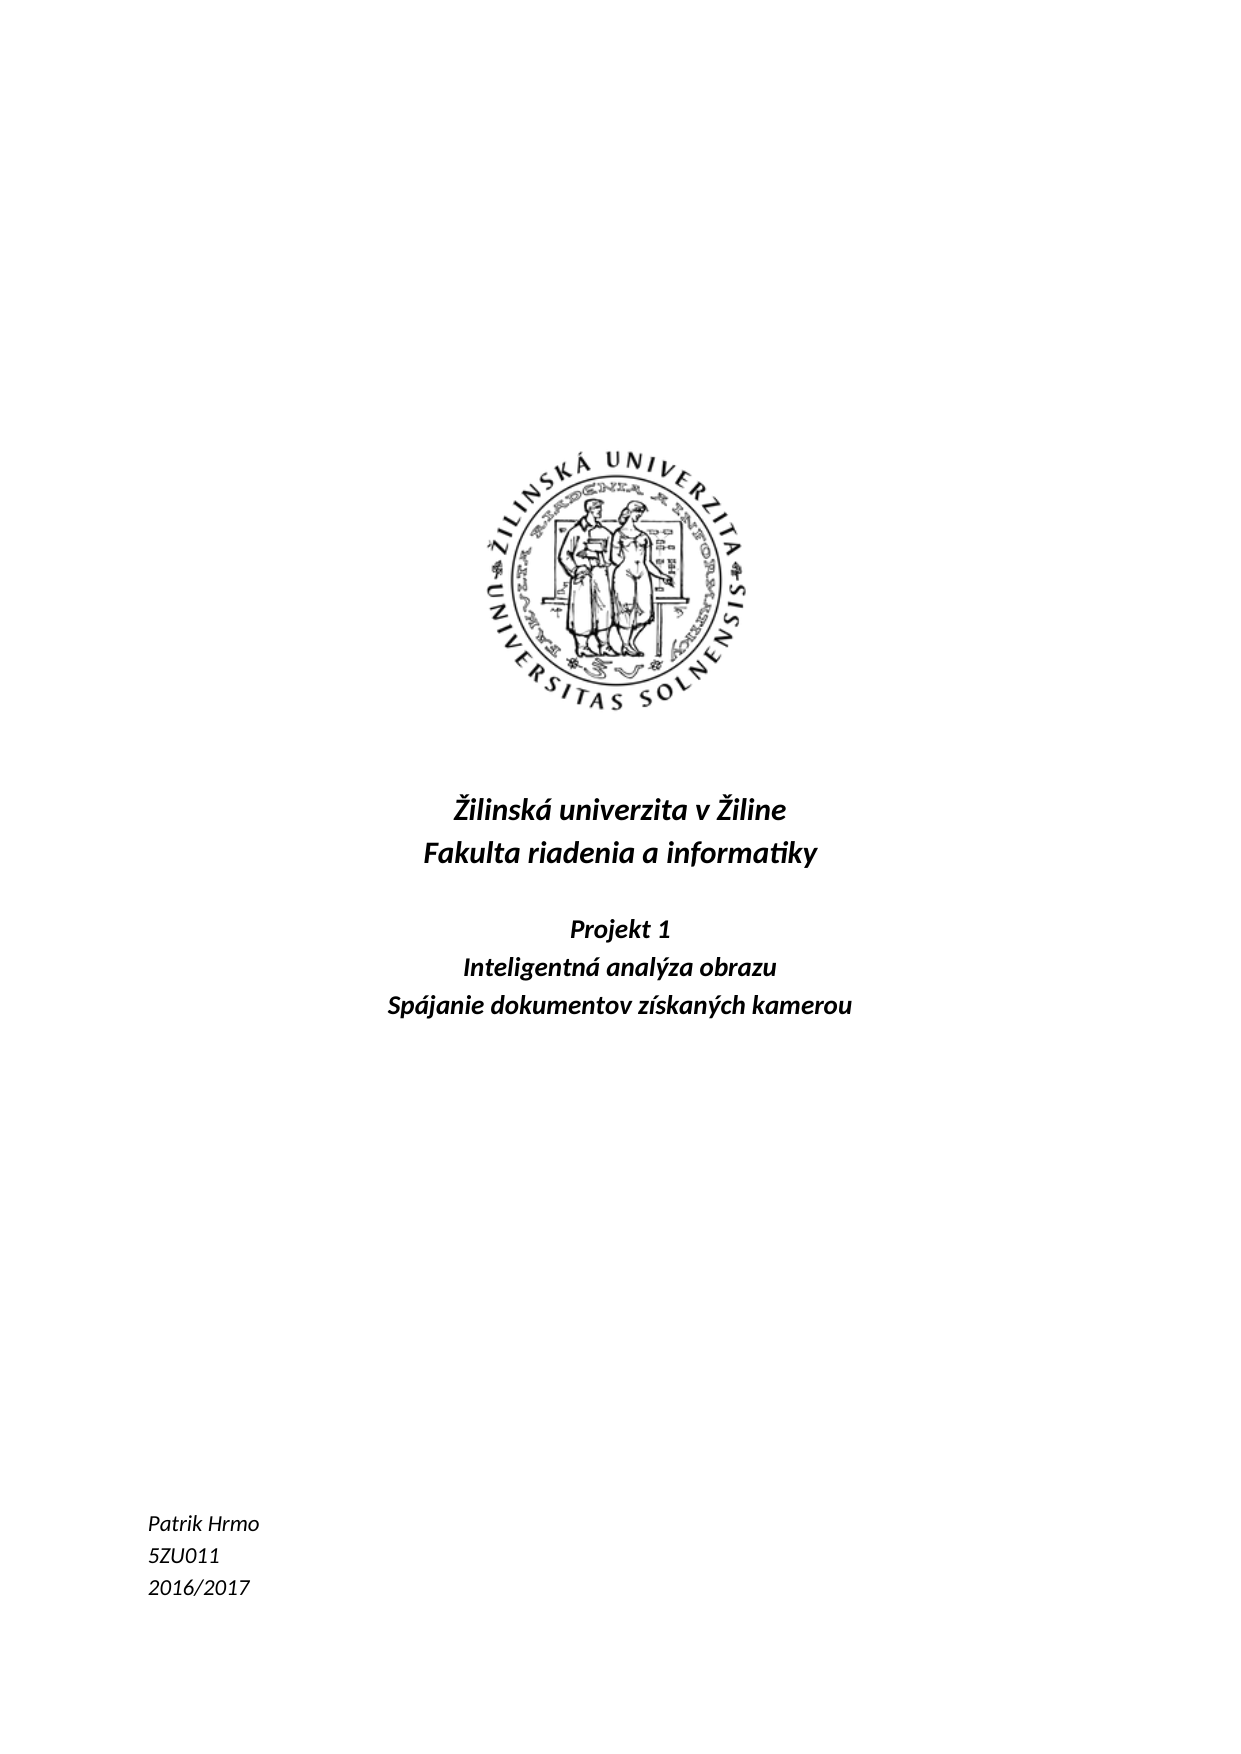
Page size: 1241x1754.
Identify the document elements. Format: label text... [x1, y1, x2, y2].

text Patrik Hrmo [148, 1509, 1093, 1537]
text Projekt 1 [148, 912, 1093, 945]
text Spájanie dokumentov získaných kamerou [148, 988, 1093, 1021]
text 2016/2017 [148, 1573, 1093, 1601]
text Fakulta riadenia a informatiky [148, 834, 1093, 872]
text Žilinská univerzita v Žiline [148, 790, 1093, 828]
text 5ZU011 [148, 1541, 1093, 1569]
picture [481, 445, 754, 718]
text Inteligentná analýza obrazu [148, 950, 1093, 983]
